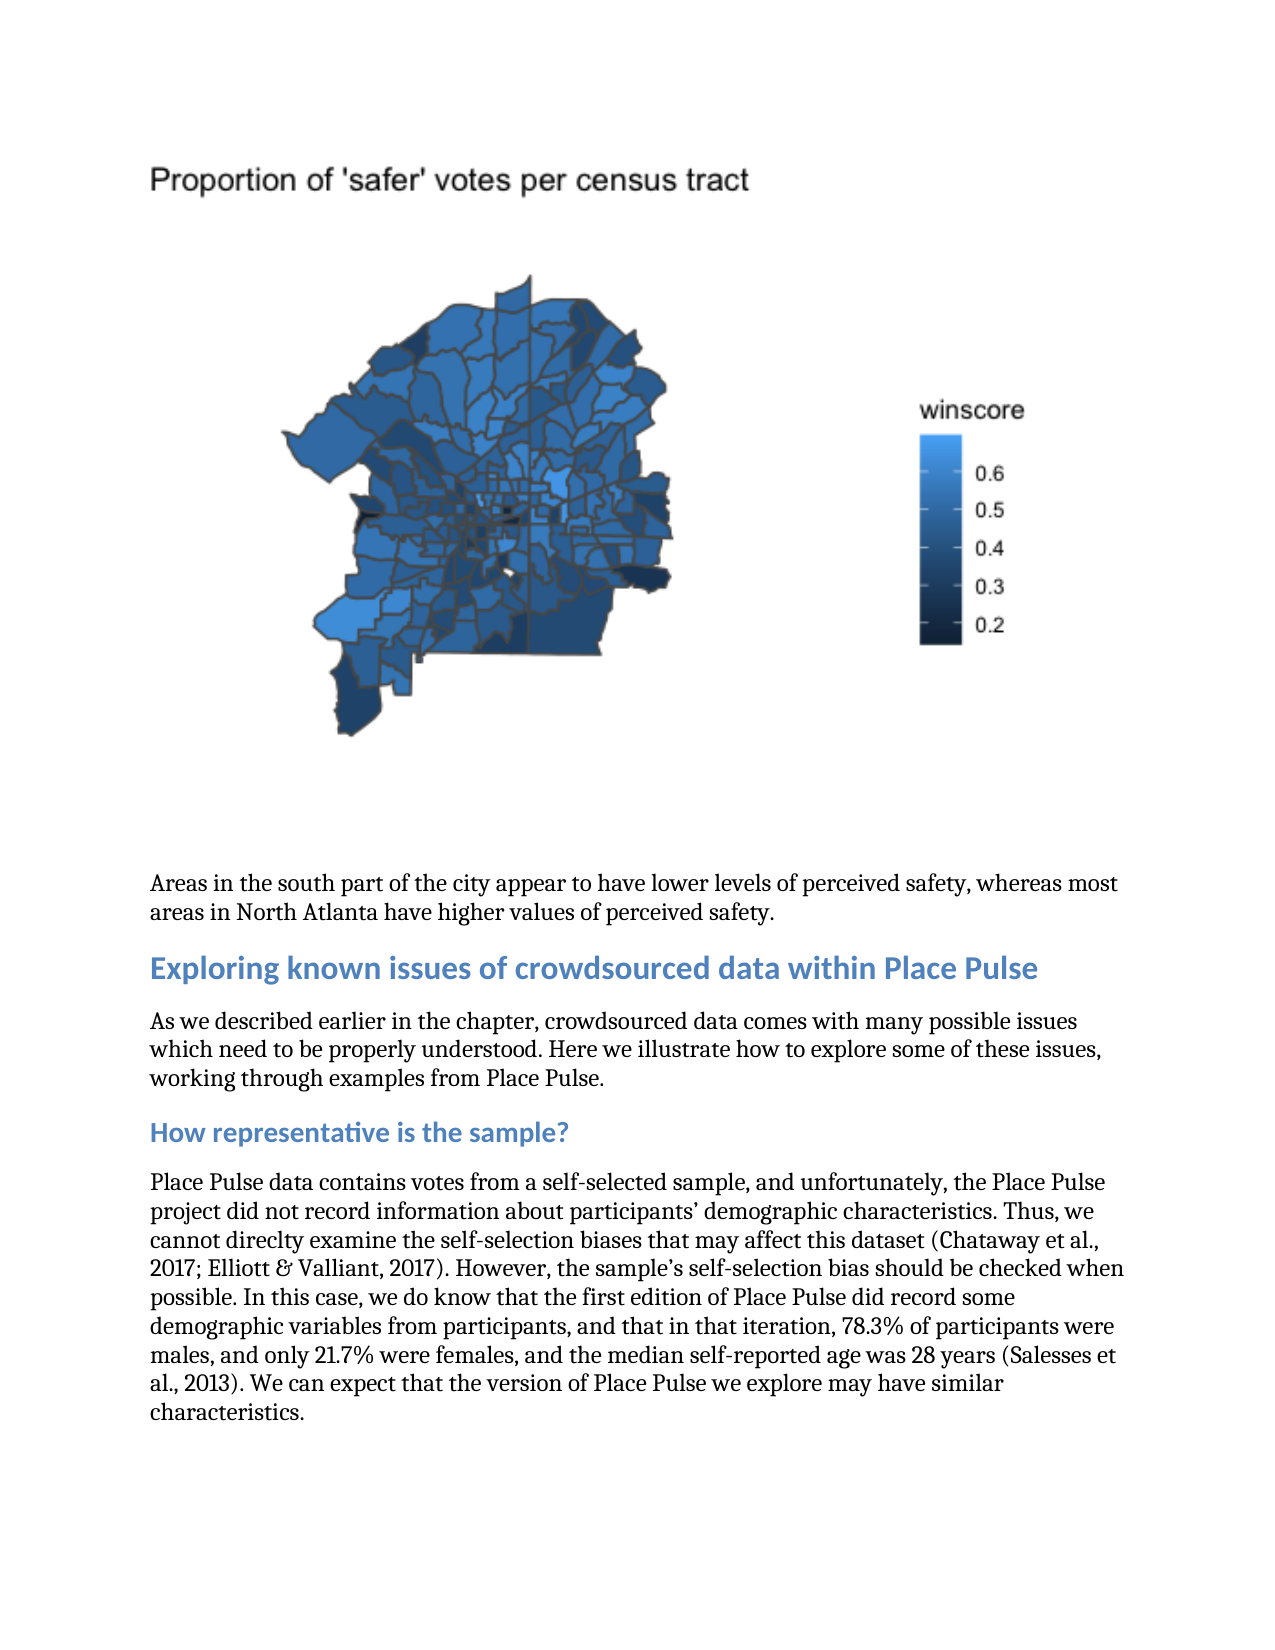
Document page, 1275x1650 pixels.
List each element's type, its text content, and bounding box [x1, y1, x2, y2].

picture [150, 150, 1025, 850]
text Place Pulse data contains votes from a self-selected sample, and unfortunately, the Place Pulse project did not record information about participants’ demographic characteristics. Thus, we cannot direclty examine the self-selection biases that may affect this dataset (Chataway et al., 2017; Elliott & Valliant, 2017). However, the sample’s self-selection bias should be checked when possible. In this case, we do know that the first edition of Place Pulse did record some demographic variables from participants, and that in that iteration, 78.3% of participants were males, and only 21.7% were females, and the median self-reported age was 28 years (Salesses et al., 2013). We can expect that the version of Place Pulse we explore may have similar characteristics. [150, 1168, 1125, 1427]
subtitle Exploring known issues of crowdsourced data within Place Pulse [150, 947, 1125, 988]
subtitle How representative is the sample? [150, 1114, 1125, 1149]
text As we described earlier in the chapter, crowdsourced data comes with many possible issues which need to be properly understood. Here we illustrate how to explore some of these issues, working through examples from Place Pulse. [150, 1007, 1125, 1093]
text Areas in the south part of the city appear to have lower levels of perceived safety, whereas most areas in North Atlanta have higher values of perceived safety. [150, 869, 1125, 926]
